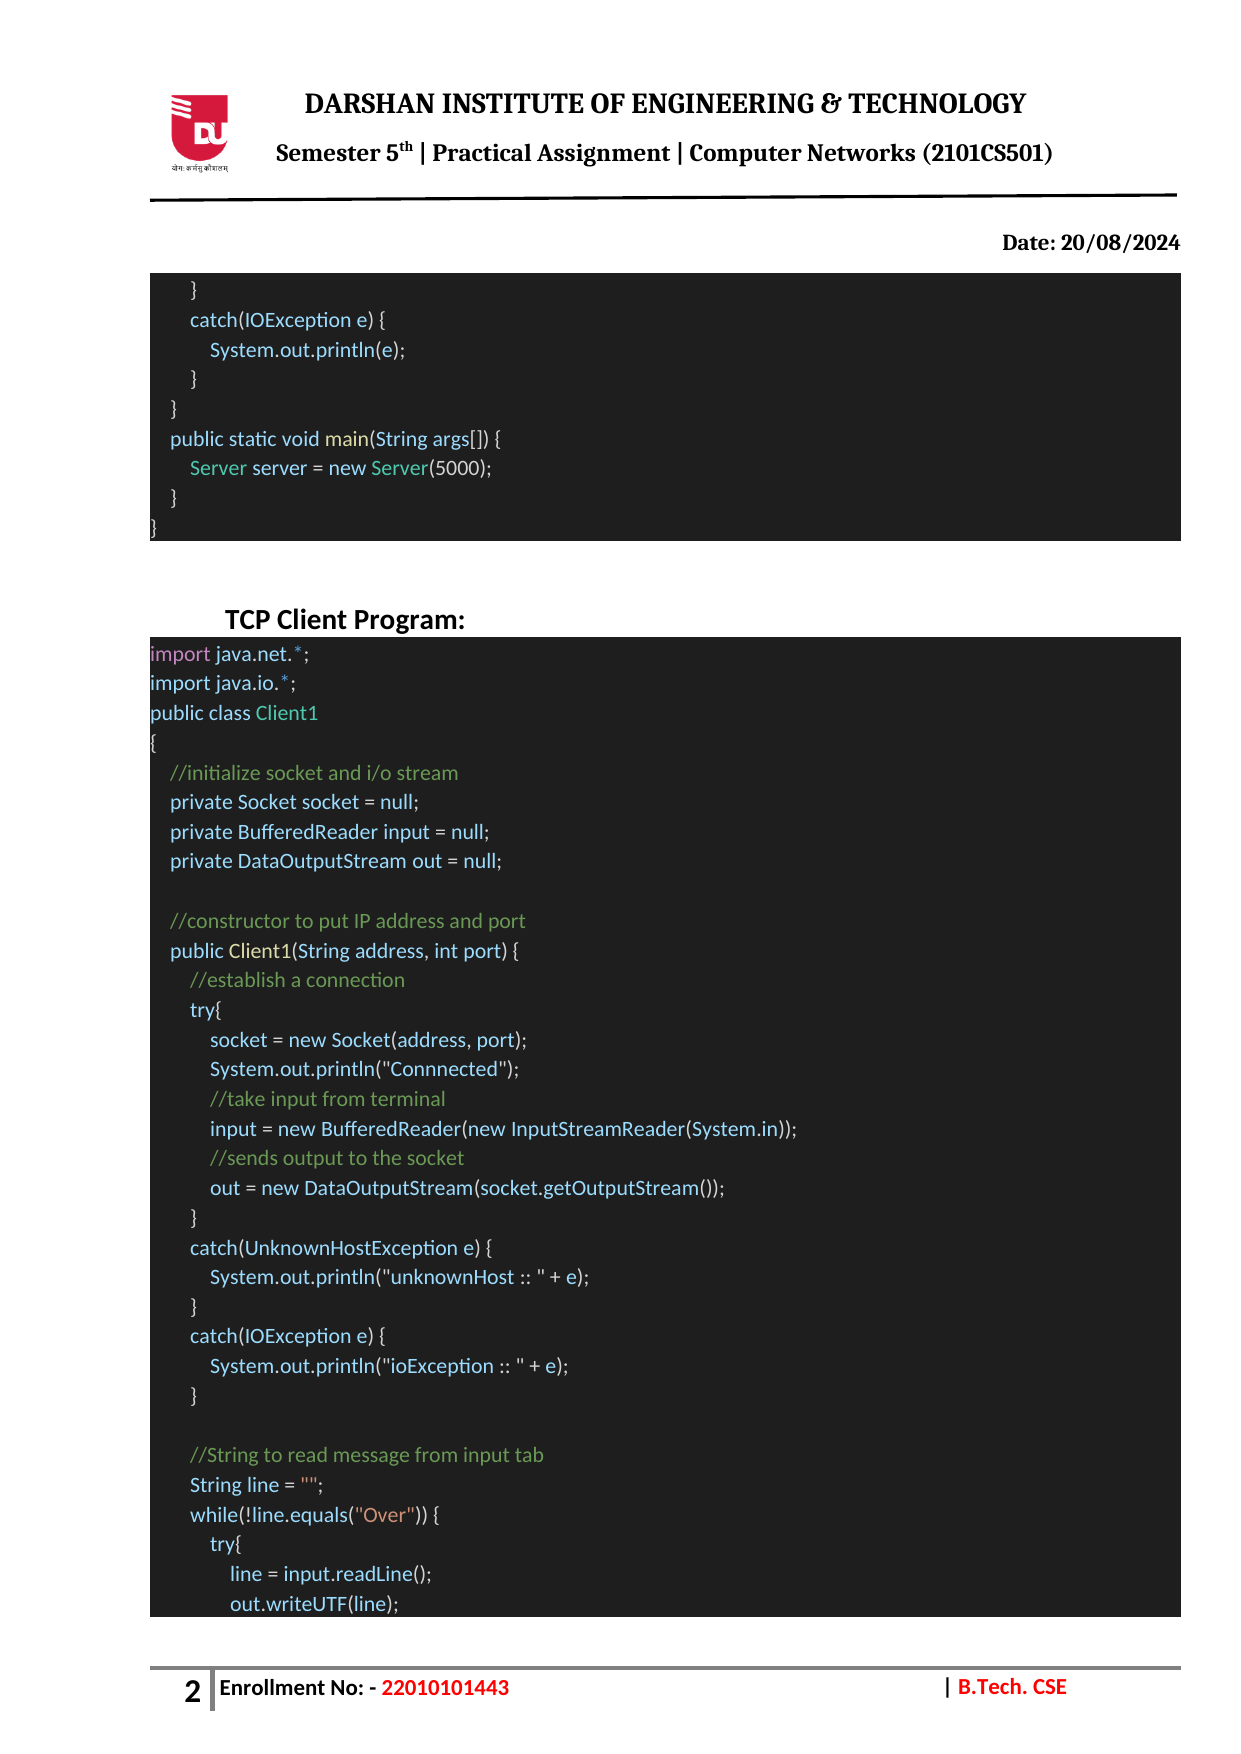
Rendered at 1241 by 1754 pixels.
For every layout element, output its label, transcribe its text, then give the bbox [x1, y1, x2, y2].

text System.out.println("Connnected"); [150, 1052, 1181, 1082]
text while(!line.equals("Over")) { [150, 1498, 1181, 1527]
text System.out.println("ioException :: " + e); [150, 1349, 1181, 1379]
text private Socket socket = null; [150, 785, 1181, 815]
text out.writeUTF(line); [150, 1587, 1181, 1617]
text import java.io.*; [150, 667, 1181, 696]
text catch(UnknownHostException e) { [150, 1231, 1181, 1260]
text catch(IOException e) { [150, 1320, 1181, 1349]
text //String to read message from input tab [150, 1438, 1181, 1468]
text public Client1(String address, int port) { [150, 934, 1181, 963]
text String line = ""; [150, 1468, 1181, 1498]
text System.out.println(e); [150, 333, 1181, 362]
text out = new DataOutputStream(socket.getOutputStream()); [150, 1171, 1181, 1201]
text //establish a connection [150, 963, 1181, 993]
text } [150, 1379, 1181, 1409]
text } [150, 1290, 1181, 1320]
text private DataOutputStream out = null; [150, 845, 1181, 874]
text //take input from terminal [150, 1082, 1181, 1112]
text } [150, 481, 1181, 511]
text //sends output to the socket [150, 1142, 1181, 1171]
text socket = new Socket(address, port); [150, 1023, 1181, 1052]
text try{ [150, 1527, 1181, 1557]
text } [150, 362, 1181, 392]
text { [150, 726, 1181, 756]
text Server server = new Server(5000); [150, 452, 1181, 481]
text } [150, 392, 1181, 422]
text System.out.println("unknownHost :: " + e); [150, 1260, 1181, 1290]
text //constructor to put IP address and port [150, 904, 1181, 934]
text public class Client1 [150, 696, 1181, 726]
text try{ [150, 993, 1181, 1023]
picture [150, 70, 242, 197]
text } [150, 1201, 1181, 1231]
text } [150, 273, 1181, 303]
text import java.net.*; [150, 637, 1181, 667]
text input = new BufferedReader(new InputStreamReader(System.in)); [150, 1112, 1181, 1142]
text public static void main(String args[]) { [150, 422, 1181, 452]
text TCP Client Program: [225, 601, 1189, 637]
text //initialize socket and i/o stream [150, 756, 1181, 785]
text } [150, 511, 1181, 541]
text line = input.readLine(); [150, 1557, 1181, 1587]
text private BufferedReader input = null; [150, 815, 1181, 845]
text catch(IOException e) { [150, 303, 1181, 333]
